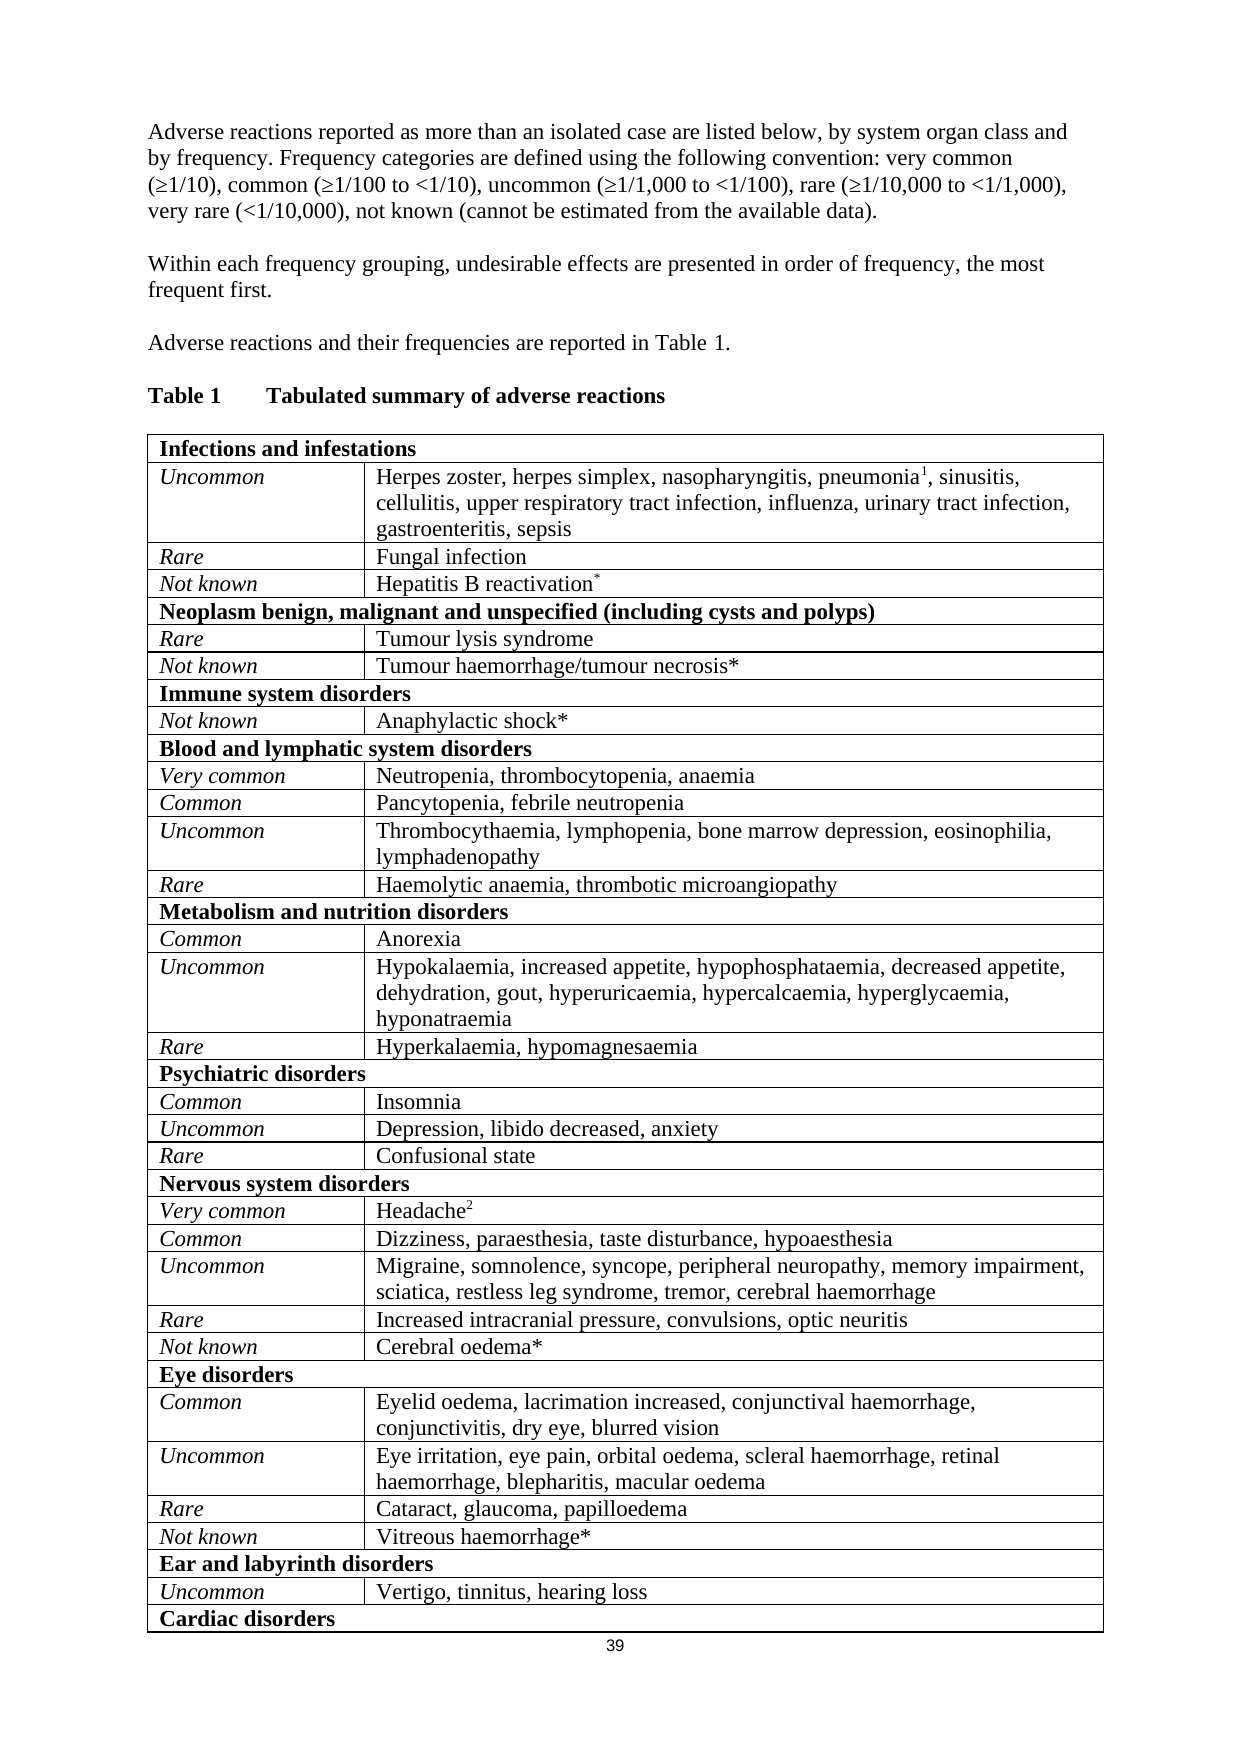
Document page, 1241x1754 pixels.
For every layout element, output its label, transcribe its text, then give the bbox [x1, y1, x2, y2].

table_cell Anorexia [365, 925, 1103, 952]
table_cell Uncommon [148, 817, 364, 869]
table_cell Fungal infection [365, 543, 1103, 569]
table_cell Uncommon [148, 1578, 364, 1604]
table_cell Common [148, 1088, 364, 1114]
table_cell Not known [148, 1523, 364, 1549]
table_cell Common [148, 790, 364, 816]
text Table 1 Tabulated summary of adverse reactions [148, 382, 1095, 408]
table_cell Nervous system disorders [148, 1170, 1103, 1196]
table_cell Not known [148, 1333, 364, 1359]
table_cell Rare [148, 543, 364, 569]
table_cell Cardiac disorders [148, 1605, 1103, 1631]
table_cell Tumour haemorrhage/tumour necrosis* [365, 653, 1103, 679]
table_cell Tumour lysis syndrome [365, 625, 1103, 651]
table_cell Very common [148, 1197, 364, 1224]
table_cell Anaphylactic shock* [365, 707, 1103, 734]
table_cell Not known [148, 570, 364, 597]
table_cell Pancytopenia, febrile neutropenia [365, 790, 1103, 816]
text Adverse reactions and their frequencies are reported in Table 1. [148, 329, 1092, 355]
table_cell Rare [148, 625, 364, 651]
text Within each frequency grouping, undesirable effects are presented in order of frequency, the most frequent first. [148, 250, 1092, 303]
table_cell Common [148, 1225, 364, 1251]
table_cell Herpes zoster, herpes simplex, nasopharyngitis, pneumonia1, sinusitis, cellulitis, upper respiratory tract infection, influenza, urinary tract infection, gastroenteritis, sepsis [365, 463, 1103, 542]
table_header Infections and infestations [148, 435, 1103, 462]
table_cell Ear and labyrinth disorders [148, 1550, 1103, 1577]
table_cell Headache2 [365, 1197, 1103, 1224]
table_cell Uncommon [148, 953, 364, 1032]
table_cell Insomnia [365, 1088, 1103, 1114]
table_cell Thrombocythaemia, lymphopenia, bone marrow depression, eosinophilia, lymphadenopathy [365, 817, 1103, 869]
table_cell Hyperkalaemia, hypomagnesaemia [365, 1033, 1103, 1059]
table_cell Not known [148, 653, 364, 679]
table_cell Blood and lymphatic system disorders [148, 735, 1103, 761]
table_cell Cataract, glaucoma, papilloedema [365, 1496, 1103, 1522]
table_cell Not known [148, 707, 364, 734]
table_cell Immune system disorders [148, 680, 1103, 706]
table_cell Rare [148, 871, 364, 897]
table_cell Cerebral oedema* [365, 1333, 1103, 1359]
table_cell Haemolytic anaemia, thrombotic microangiopathy [365, 871, 1103, 897]
table_cell Common [148, 925, 364, 952]
table_cell Uncommon [148, 1252, 364, 1305]
table_cell Hepatitis B reactivation* [365, 570, 1103, 597]
table_cell Neutropenia, thrombocytopenia, anaemia [365, 762, 1103, 788]
table_cell Vertigo, tinnitus, hearing loss [365, 1578, 1103, 1604]
table_cell Eyelid oedema, lacrimation increased, conjunctival haemorrhage, conjunctivitis, dry eye, blurred vision [365, 1388, 1103, 1441]
table_cell Depression, libido decreased, anxiety [365, 1115, 1103, 1141]
table_cell Increased intracranial pressure, convulsions, optic neuritis [365, 1306, 1103, 1332]
table_cell Rare [148, 1496, 364, 1522]
table_cell Eye irritation, eye pain, orbital oedema, scleral haemorrhage, retinal haemorrhage, blepharitis, macular oedema [365, 1442, 1103, 1494]
text Adverse reactions reported as more than an isolated case are listed below, by system organ class and by frequency. Frequency categories are defined using the following convention: very common (≥1/10), common (≥1/100 to <1/10), uncommon (≥1/1,000 to <1/100), rare (≥1/10,000 to <1/1,000), very rare (<1/10,000), not known (cannot be estimated from the available data). [148, 118, 1092, 223]
table_cell Dizziness, paraesthesia, taste disturbance, hypoaesthesia [365, 1225, 1103, 1251]
table_cell Uncommon [148, 1115, 364, 1141]
table_cell Very common [148, 762, 364, 788]
table_cell Vitreous haemorrhage* [365, 1523, 1103, 1549]
table_cell Hypokalaemia, increased appetite, hypophosphataemia, decreased appetite, dehydration, gout, hyperuricaemia, hypercalcaemia, hyperglycaemia, hyponatraemia [365, 953, 1103, 1032]
table_cell Migraine, somnolence, syncope, peripheral neuropathy, memory impairment, sciatica, restless leg syndrome, tremor, cerebral haemorrhage [365, 1252, 1103, 1305]
table_cell Rare [148, 1306, 364, 1332]
table_cell Uncommon [148, 1442, 364, 1494]
table_cell Psychiatric disorders [148, 1060, 1103, 1087]
table_cell Confusional state [365, 1143, 1103, 1169]
table_cell Uncommon [148, 463, 364, 542]
table_cell Metabolism and nutrition disorders [148, 898, 1103, 924]
table_cell Rare [148, 1143, 364, 1169]
table_cell Neoplasm benign, malignant and unspecified (including cysts and polyps) [148, 598, 1103, 624]
table_cell Eye disorders [148, 1361, 1103, 1387]
table_cell Common [148, 1388, 364, 1441]
table_cell Rare [148, 1033, 364, 1059]
